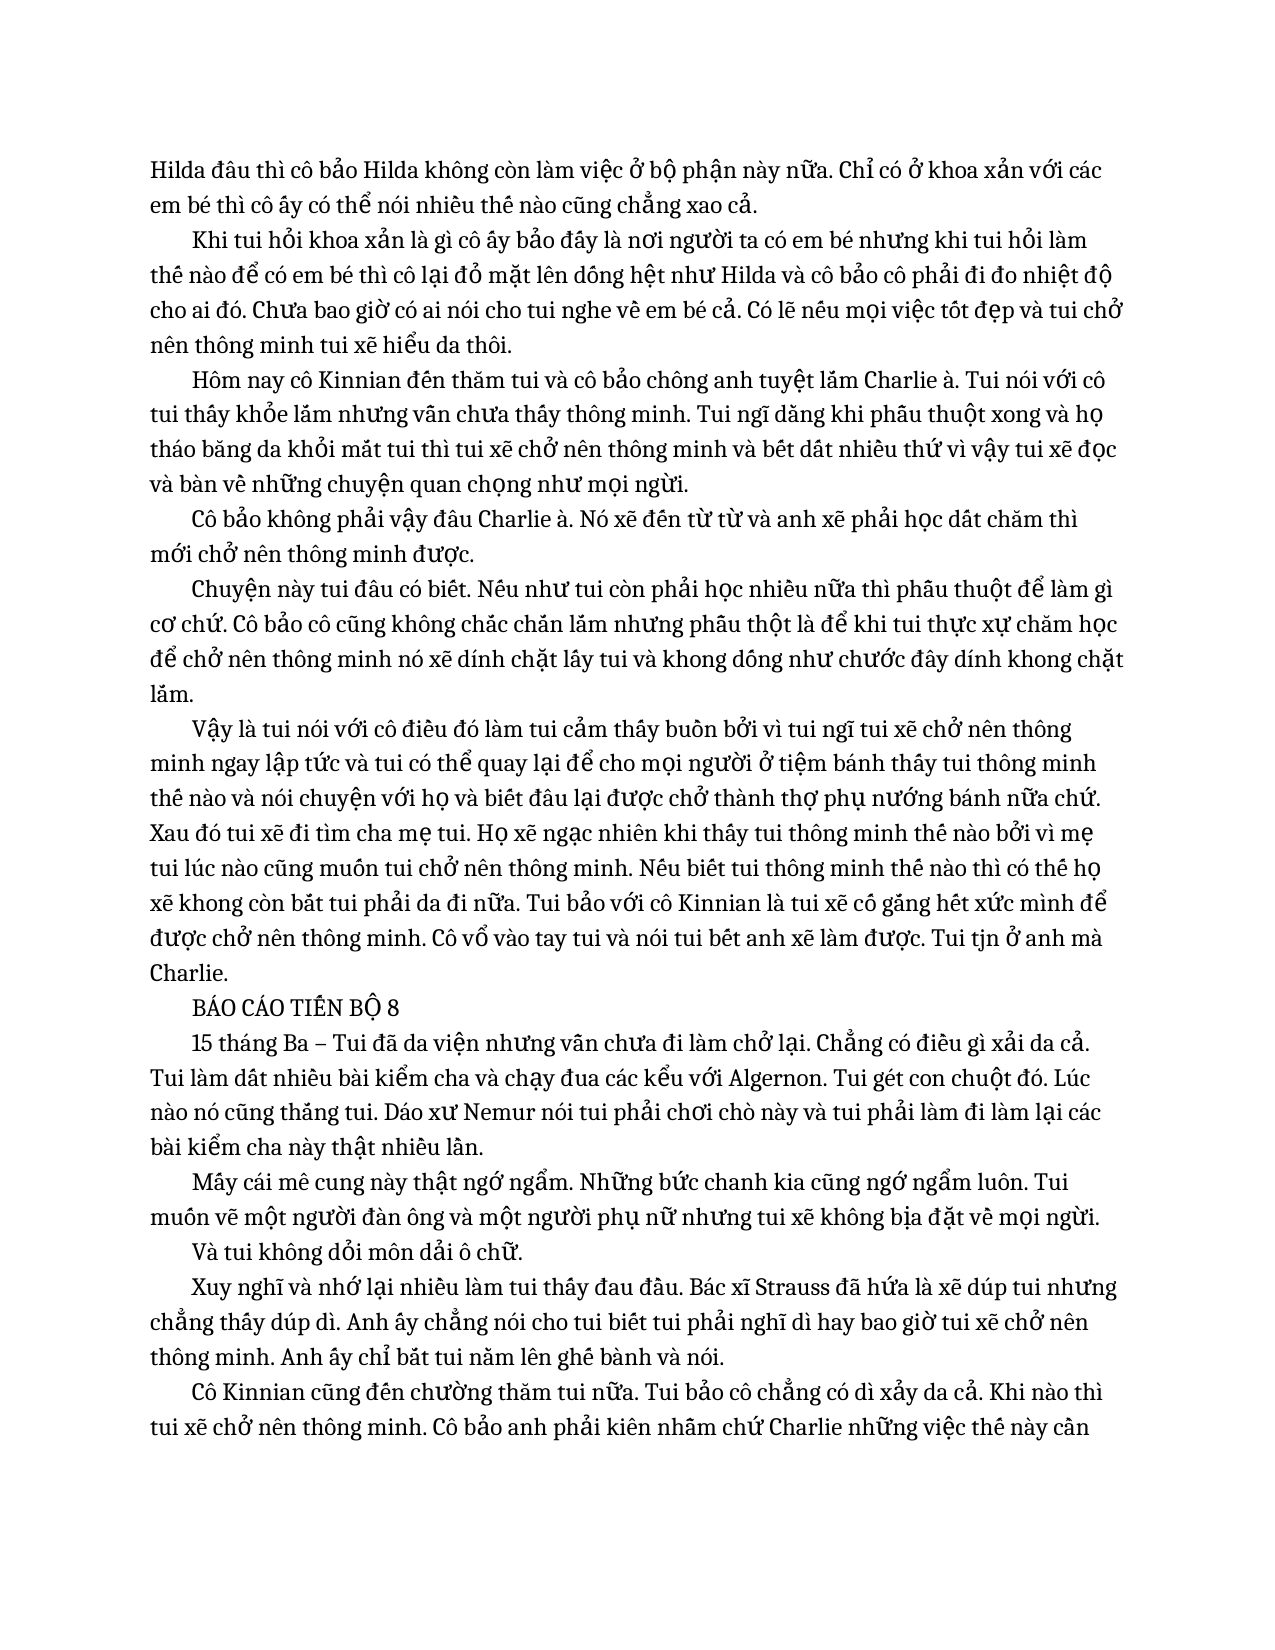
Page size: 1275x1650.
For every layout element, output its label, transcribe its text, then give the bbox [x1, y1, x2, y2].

text BÁO CÁO TIẾN BỘ 8 [150, 987, 1125, 1022]
text Khi tui hỏi khoa xản là gì cô ấy bảo đấy là nơi người ta có em bé nhưng khi tui hỏi làm thế nào để có em bé thì cô lại đỏ mặt lên dống hệt như Hilda và cô bảo cô phải đi đo nhiệt độ cho ai đó. Chưa bao giờ có ai nói cho tui nghe về em bé cả. Có lẽ nếu mọi việc tốt đẹp và tui chở nên thông minh tui xẽ hiểu da thôi. [150, 220, 1125, 359]
text Mấy cái mê cung này thật ngớ ngẩm. Những bức chanh kia cũng ngớ ngẩm luôn. Tui muốn vẽ một người đàn ông và một người phụ nữ nhưng tui xẽ không bịa đặt về mọi ngừi. [150, 1162, 1125, 1232]
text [150, 1371, 1125, 1441]
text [150, 150, 1125, 220]
text Xuy nghĩ và nhớ lại nhiều làm tui thấy đau đầu. Bác xĩ Strauss đã hứa là xẽ dúp tui nhưng chẳng thấy dúp dì. Anh ấy chẳng nói cho tui biết tui phải nghĩ dì hay bao giờ tui xẽ chở nên thông minh. Anh ấy chỉ bắt tui nằm lên ghế bành và nói. [150, 1267, 1125, 1371]
text Hôm nay cô Kinnian đến thăm tui và cô bảo chông anh tuyệt lắm Charlie à. Tui nói với cô tui thấy khỏe lắm nhưng vẫn chưa thấy thông minh. Tui ngĩ dằng khi phẫu thuột xong và họ tháo băng da khỏi mắt tui thì tui xẽ chở nên thông minh và bết dất nhiều thứ vì vậy tui xẽ đọc và bàn về những chuyện quan chọng như mọi ngừi. [150, 359, 1125, 499]
text 15 tháng Ba – Tui đã da viện nhưng vẫn chưa đi làm chở lại. Chẳng có điều gì xải da cả. Tui làm dất nhiều bài kiểm cha và chạy đua các kểu với Algernon. Tui gét con chuột đó. Lúc nào nó cũng thắng tui. Dáo xư Nemur nói tui phải chơi chò này và tui phải làm đi làm lại các bài kiểm cha này thật nhiều lần. [150, 1022, 1125, 1162]
text Cô bảo không phải vậy đâu Charlie à. Nó xẽ đến từ từ và anh xẽ phải học dất chăm thì mới chở nên thông minh được. [150, 499, 1125, 569]
text Chuyện này tui đâu có biết. Nếu như tui còn phải học nhiều nữa thì phẫu thuột để làm gì cơ chứ. Cô bảo cô cũng không chắc chắn lắm nhưng phẫu thột là để khi tui thực xự chăm học để chở nên thông minh nó xẽ dính chặt lấy tui và khong dống như chước đây dính khong chặt lắm. [150, 569, 1125, 708]
text Vậy là tui nói với cô điều đó làm tui cảm thấy buồn bởi vì tui ngĩ tui xẽ chở nên thông minh ngay lập tức và tui có thể quay lại để cho mọi người ở tiệm bánh thấy tui thông minh thế nào và nói chuyện với họ và biết đâu lại được chở thành thợ phụ nướng bánh nữa chứ. Xau đó tui xẽ đi tìm cha mẹ tui. Họ xẽ ngạc nhiên khi thấy tui thông minh thế nào bởi vì mẹ tui lúc nào cũng muốn tui chở nên thông minh. Nếu biết tui thông minh thế nào thì có thế họ xẽ khong còn bắt tui phải da đi nữa. Tui bảo với cô Kinnian là tui xẽ cố gắng hết xức mình để được chở nên thông minh. Cô vổ vào tay tui và nói tui bết anh xẽ làm được. Tui tjn ở anh mà Charlie. [150, 708, 1125, 987]
text Và tui không dỏi môn dải ô chữ. [150, 1232, 1125, 1267]
